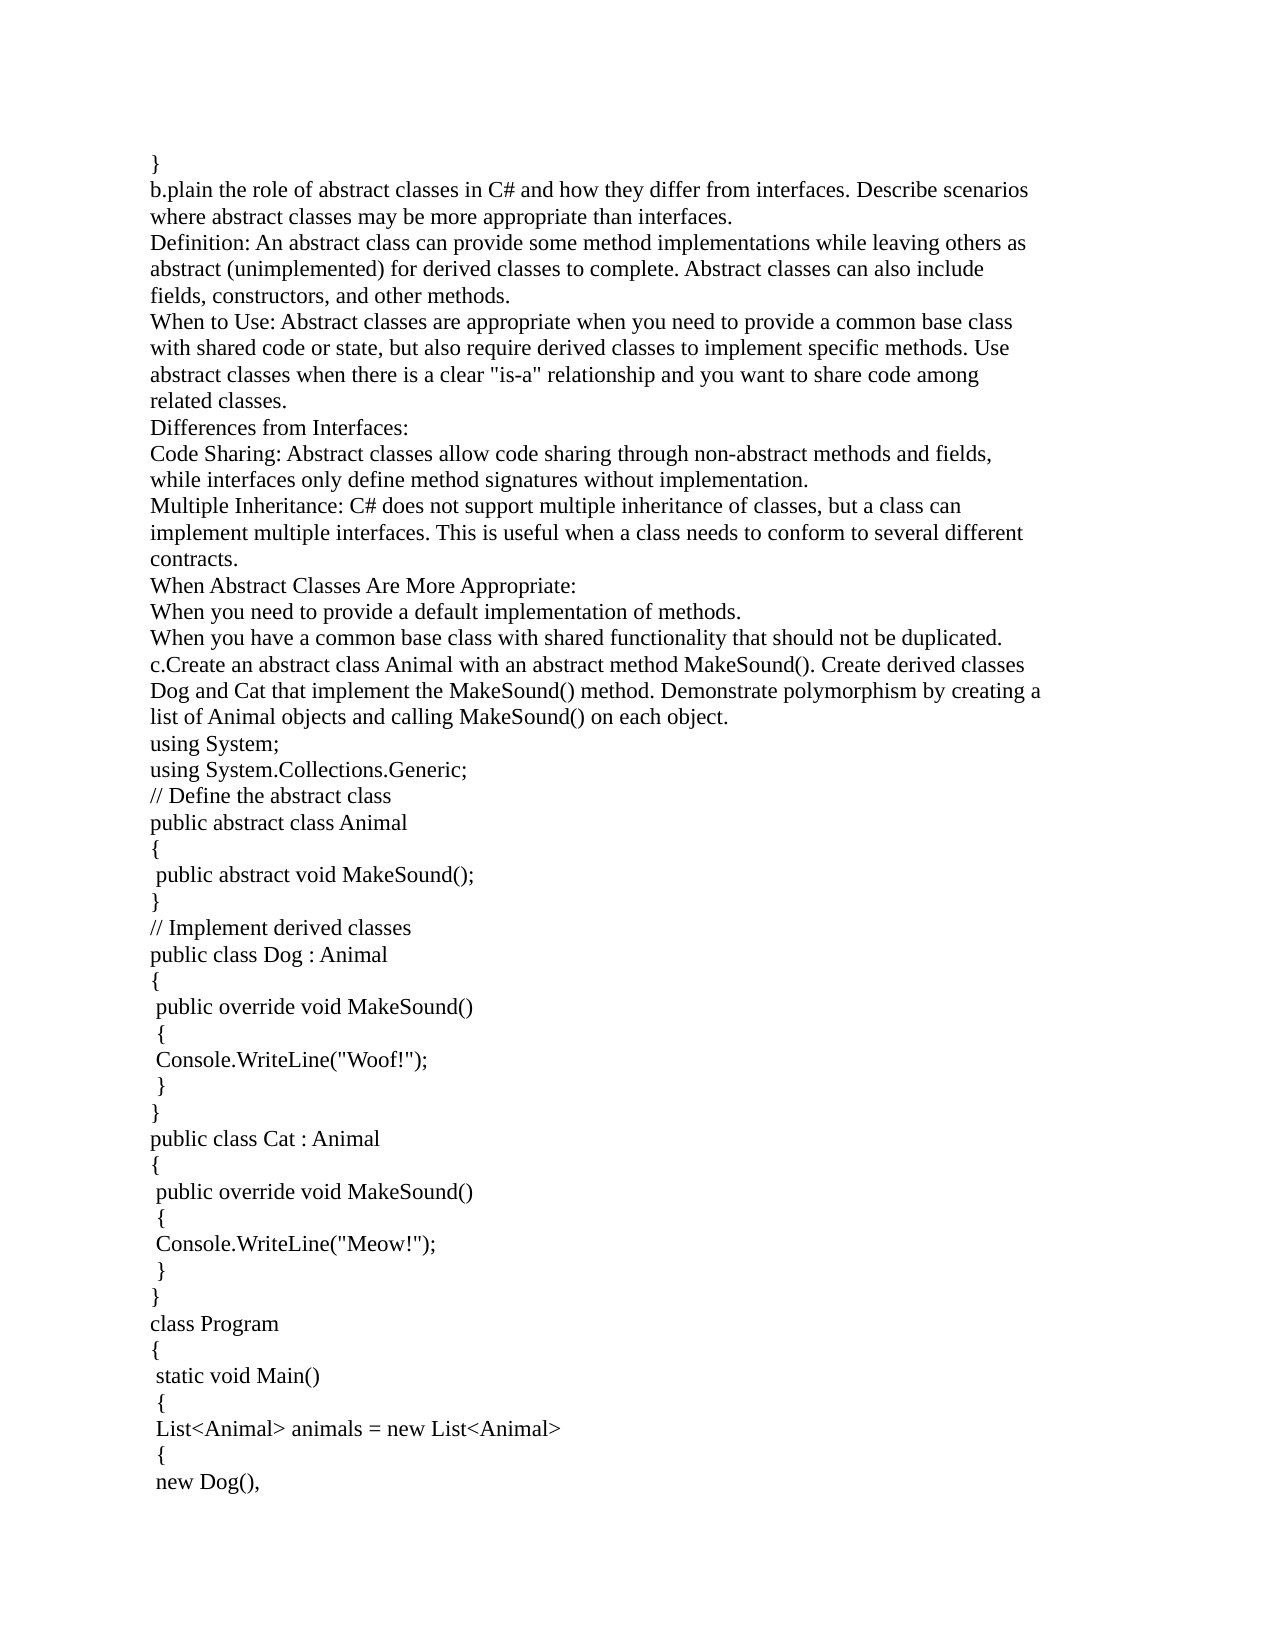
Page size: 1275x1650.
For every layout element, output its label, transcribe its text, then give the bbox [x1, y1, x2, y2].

text abstract (unimplemented) for derived classes to complete. Abstract classes can also include [150, 255, 1125, 282]
text abstract classes when there is a clear "is-a" relationship and you want to share code among [150, 361, 1125, 387]
text using System.Collections.Generic; [150, 756, 1125, 782]
text implement multiple interfaces. This is useful when a class needs to conform to several different [150, 519, 1125, 545]
text using System; [150, 730, 1125, 756]
text { [150, 1336, 1125, 1362]
text related classes. [150, 387, 1125, 413]
text static void Main() [150, 1362, 1125, 1389]
text When you need to provide a default implementation of methods. [150, 598, 1125, 624]
text c.Create an abstract class Animal with an abstract method MakeSound(). Create derived classes [150, 651, 1125, 677]
text When you have a common base class with shared functionality that should not be duplicated. [150, 624, 1125, 651]
text Code Sharing: Abstract classes allow code sharing through non-abstract methods and fields, [150, 440, 1125, 466]
text b.plain the role of abstract classes in C# and how they differ from interfaces. Describe scenarios [150, 176, 1125, 203]
text { [150, 1389, 1125, 1415]
text { [150, 967, 1125, 993]
text public abstract class Animal [150, 809, 1125, 835]
text public override void MakeSound() [150, 1178, 1125, 1204]
text { [150, 1204, 1125, 1231]
text // Implement derived classes [150, 914, 1125, 941]
text class Program [150, 1309, 1125, 1336]
text public class Dog : Animal [150, 941, 1125, 967]
text { [150, 835, 1125, 862]
text { [150, 1151, 1125, 1178]
text public override void MakeSound() [150, 993, 1125, 1020]
text } [150, 150, 1125, 176]
text Dog and Cat that implement the MakeSound() method. Demonstrate polymorphism by creating a [150, 677, 1125, 703]
text } [150, 1257, 1125, 1283]
text } [150, 1283, 1125, 1309]
text { [150, 1020, 1125, 1046]
text Differences from Interfaces: [150, 413, 1125, 440]
text } [150, 1099, 1125, 1125]
text } [150, 888, 1125, 914]
text Definition: An abstract class can provide some method implementations while leaving others as [150, 229, 1125, 255]
text list of Animal objects and calling MakeSound() on each object. [150, 703, 1125, 730]
text // Define the abstract class [150, 782, 1125, 809]
text Console.WriteLine("Meow!"); [150, 1231, 1125, 1257]
text fields, constructors, and other methods. [150, 282, 1125, 308]
text When to Use: Abstract classes are appropriate when you need to provide a common base class [150, 308, 1125, 334]
text public class Cat : Animal [150, 1125, 1125, 1151]
text List<Animal> animals = new List<Animal> [150, 1415, 1125, 1441]
text Console.WriteLine("Woof!"); [150, 1046, 1125, 1072]
text where abstract classes may be more appropriate than interfaces. [150, 203, 1125, 229]
text while interfaces only define method signatures without implementation. [150, 466, 1125, 493]
text new Dog(), [150, 1468, 1125, 1494]
text public abstract void MakeSound(); [150, 862, 1125, 888]
text with shared code or state, but also require derived classes to implement specific methods. Use [150, 334, 1125, 361]
text { [150, 1441, 1125, 1468]
text Multiple Inheritance: C# does not support multiple inheritance of classes, but a class can [150, 493, 1125, 519]
text } [150, 1072, 1125, 1099]
text contracts. [150, 545, 1125, 572]
text When Abstract Classes Are More Appropriate: [150, 572, 1125, 598]
